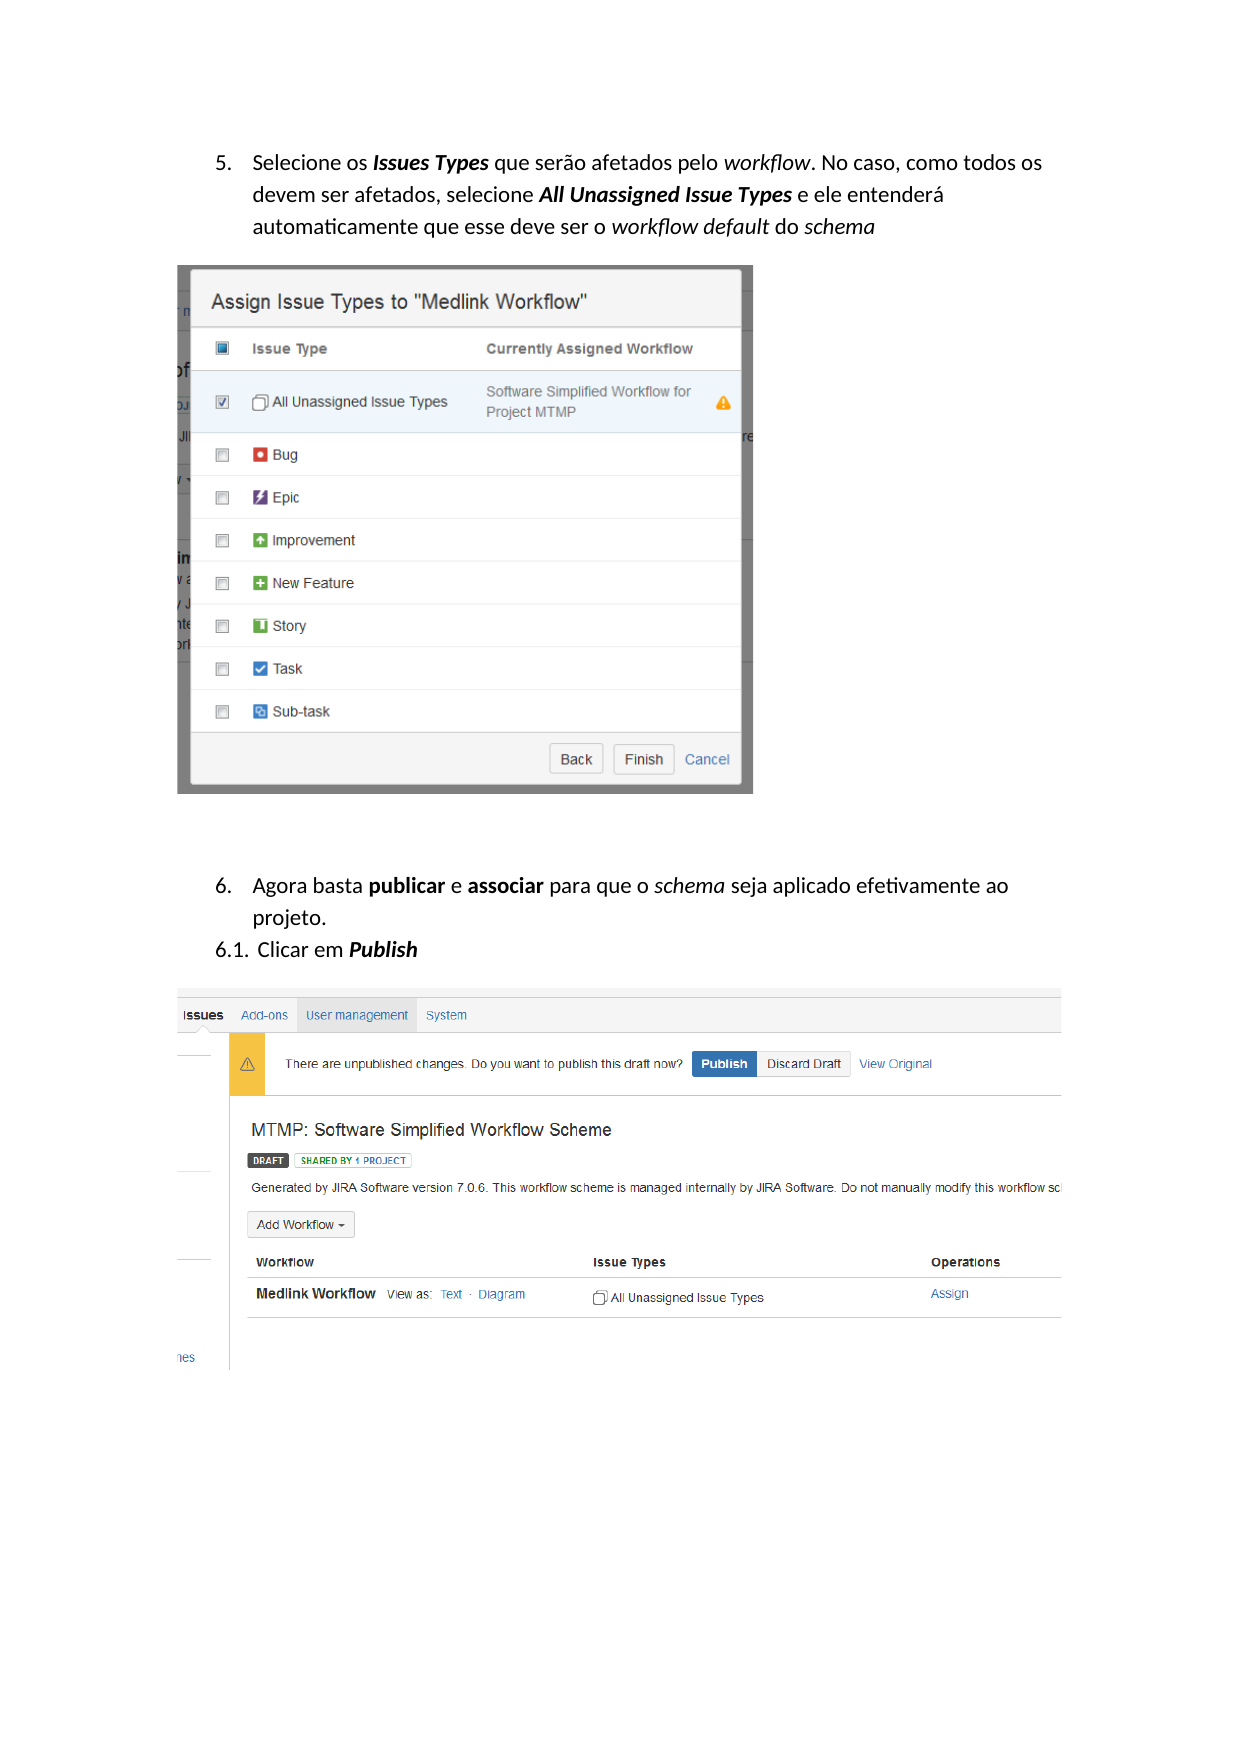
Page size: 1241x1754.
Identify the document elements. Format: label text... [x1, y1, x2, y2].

picture [177, 265, 754, 794]
picture [177, 988, 1062, 1370]
list Selecione os Issues Types que serão afetados pelo workflow. No caso, como todos os devem ser afetados, selecione All Unassigned Issue Types e ele entenderá automaticamente que esse deve ser o workflow default do schema [215, 148, 1063, 240]
list Agora basta publicar e associar para que o schema seja aplicado efetivamente ao projeto. [215, 871, 1063, 931]
list Clicar em Publish [215, 936, 1063, 964]
